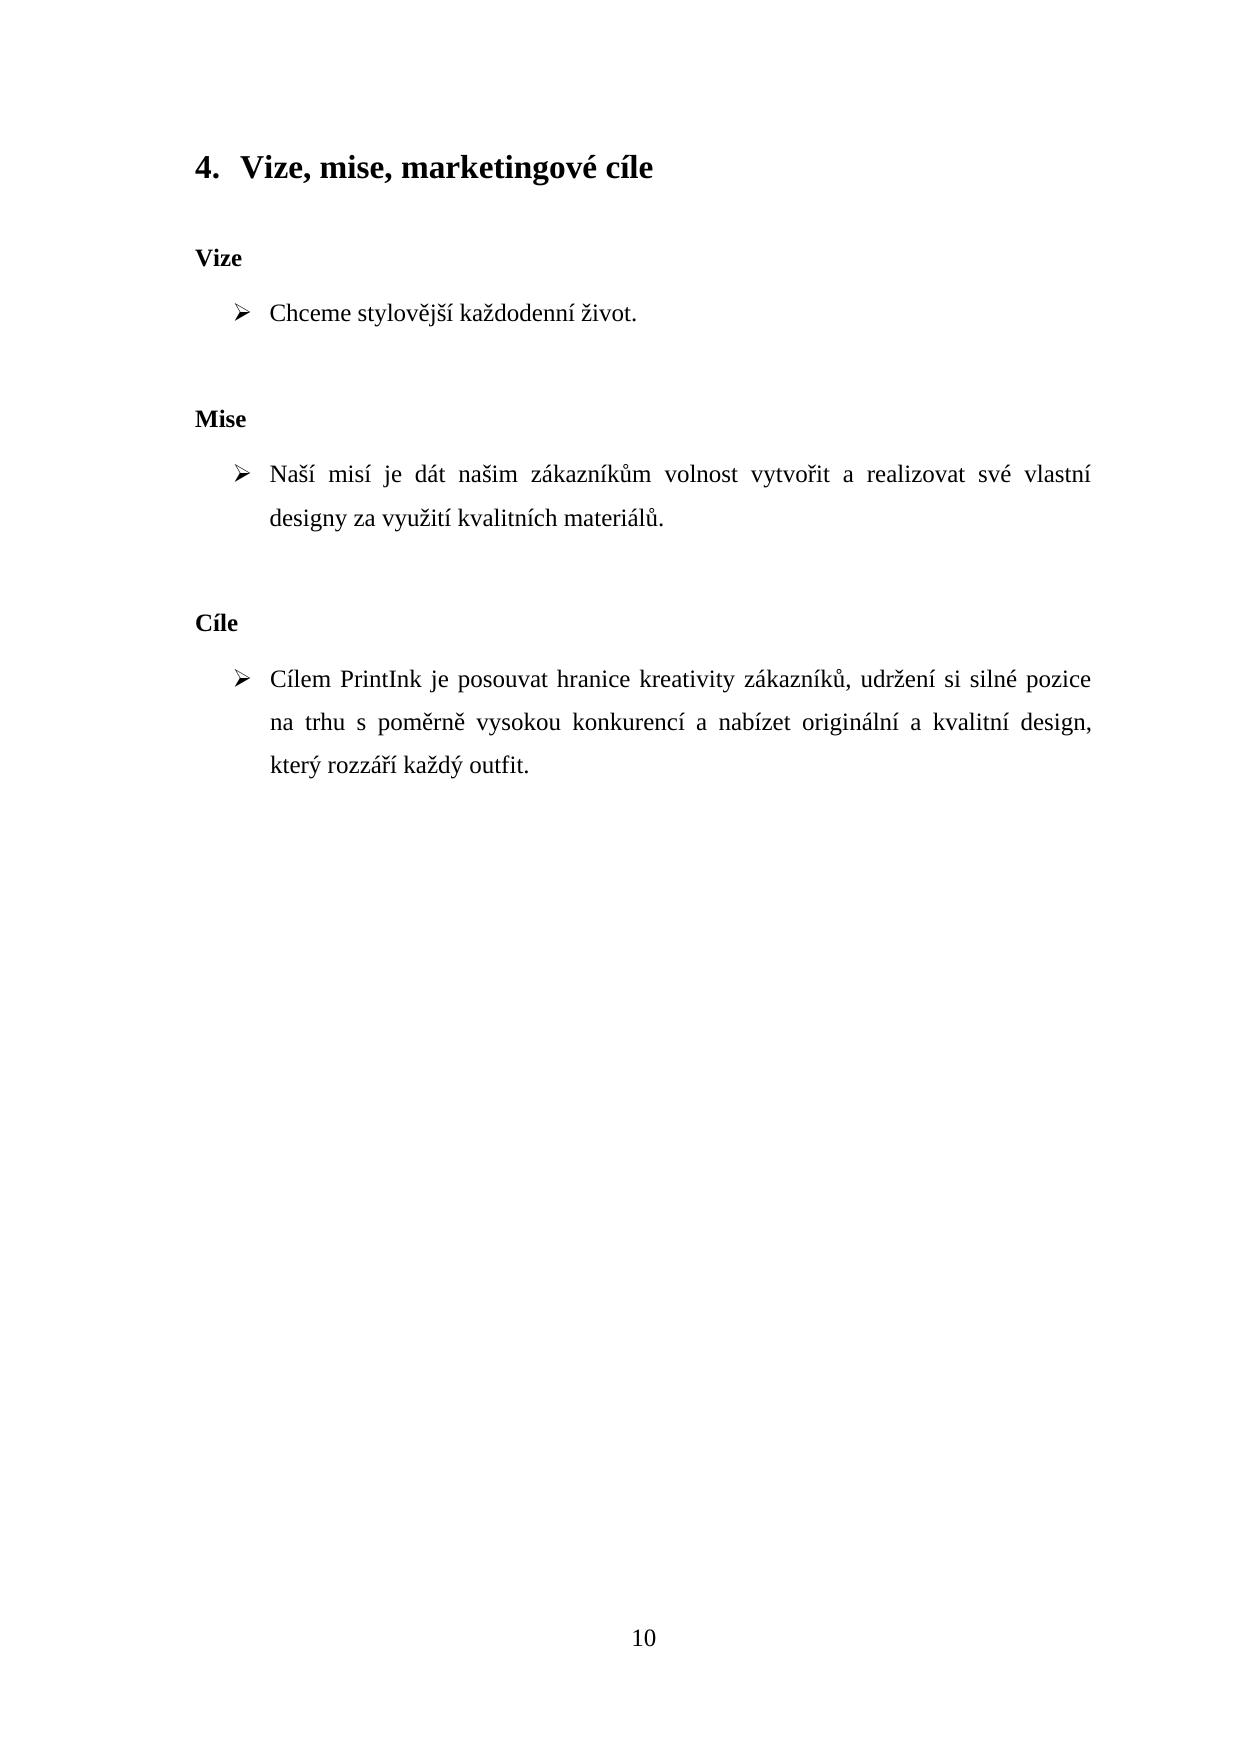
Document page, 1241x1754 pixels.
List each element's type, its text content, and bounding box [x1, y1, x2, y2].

subtitle Vize, mise, marketingové cíle [195, 148, 1092, 186]
list Naší misí je dát našim zákazníkům volnost vytvořit a realizovat své vlastní designy za využití kvalitních materiálů. [232, 459, 1092, 531]
list Chceme stylovější každodenní život. [232, 298, 1092, 327]
list Cílem PrintInk je posouvat hranice kreativity zákazníků, udržení si silné pozice na trhu s poměrně vysokou konkurencí a nabízet originální a kvalitní design, který rozzáří každý outfit. [232, 664, 1092, 779]
text Mise [195, 404, 1092, 433]
text Cíle [195, 608, 1092, 637]
text Vize [195, 243, 1092, 271]
